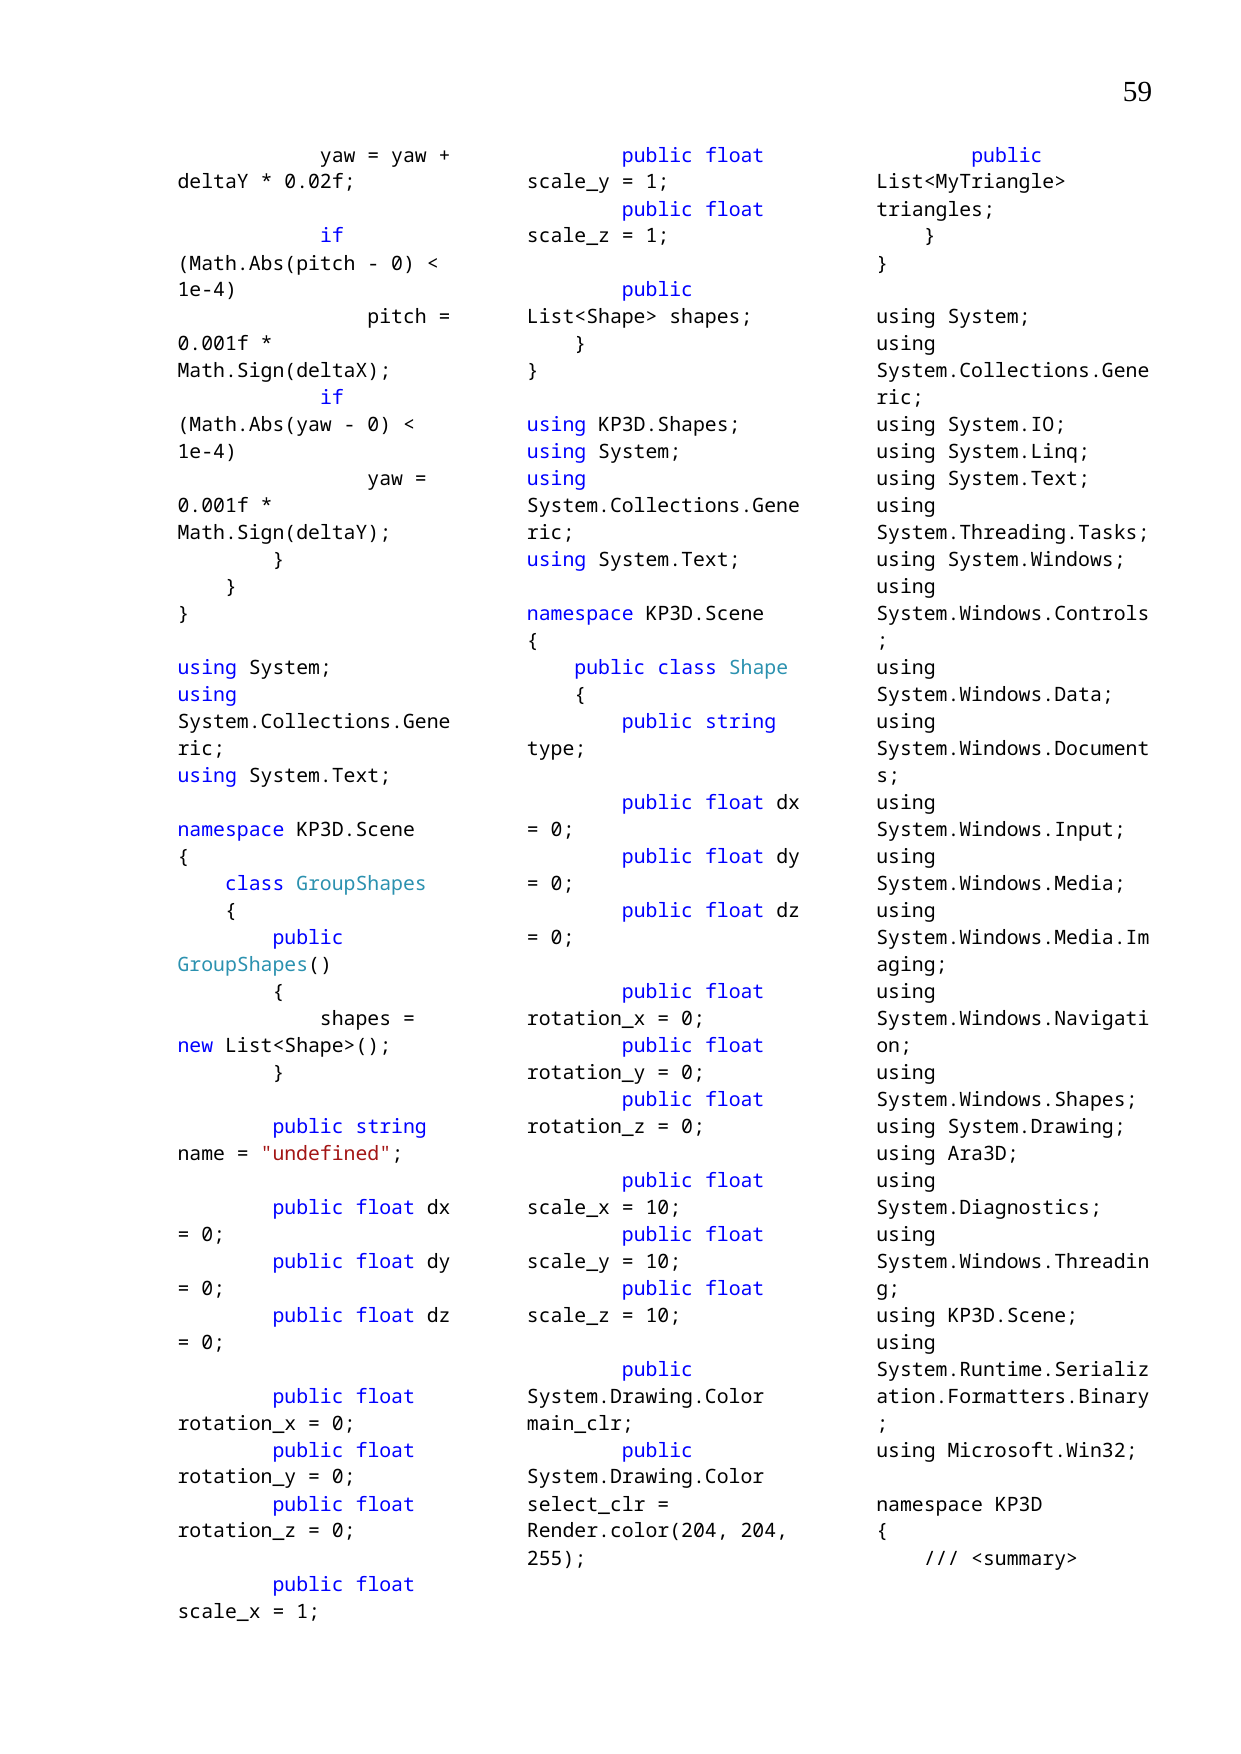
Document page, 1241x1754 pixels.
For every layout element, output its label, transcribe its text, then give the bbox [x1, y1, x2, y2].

text { [527, 626, 802, 653]
text using System.Collections.Generic; [527, 464, 802, 546]
text using System.Windows.Navigation; [876, 977, 1152, 1058]
text using System.Runtime.Serialization.Formatters.Binary; [876, 1328, 1152, 1436]
text public string type; [527, 707, 802, 761]
text using System.Windows.Media; [876, 842, 1152, 896]
text class GroupShapes [177, 869, 453, 896]
text using System.Threading.Tasks; [876, 492, 1152, 546]
text public float dx = 0; [527, 788, 802, 842]
text using System.Windows.Controls; [876, 572, 1152, 653]
text } [876, 249, 1152, 276]
text public float scale_z = 1; [527, 195, 802, 249]
text using System; [527, 438, 802, 464]
text using System.Windows.Input; [876, 788, 1152, 842]
text using System.Windows.Shapes; [876, 1058, 1152, 1112]
text public System.Drawing.Color select_clr = Render.color(204, 204, 255); [527, 1436, 802, 1571]
text using System.Windows.Data; [876, 653, 1152, 707]
text if (Math.Abs(pitch - 0) < 1e-4) [177, 222, 453, 303]
text if (Math.Abs(yaw - 0) < 1e-4) [177, 384, 453, 464]
text public float rotation_z = 0; [177, 1490, 453, 1544]
text public float rotation_x = 0; [177, 1382, 453, 1436]
text } [177, 599, 453, 626]
text public GroupShapes() [177, 923, 453, 977]
text using System.Windows.Threading; [876, 1220, 1152, 1301]
text using System.Text; [177, 761, 453, 788]
text using System; [177, 653, 453, 680]
text } [177, 1058, 453, 1085]
text } [527, 357, 802, 384]
text { [177, 977, 453, 1004]
text /// <summary> [876, 1544, 1152, 1571]
text } [876, 222, 1152, 249]
text using System.Drawing; [876, 1112, 1152, 1139]
text { [177, 896, 453, 923]
text using System.Windows.Media.Imaging; [876, 896, 1152, 977]
text public float scale_x = 1; [177, 1571, 453, 1625]
text public float dy = 0; [177, 1247, 453, 1301]
text namespace KP3D.Scene [177, 815, 453, 842]
text yaw = 0.001f * Math.Sign(deltaY); [177, 464, 453, 546]
text using System.Collections.Generic; [876, 330, 1152, 411]
text { [527, 680, 802, 707]
text public class Shape [527, 653, 802, 680]
text using System; [876, 303, 1152, 330]
text using System.Windows; [876, 546, 1152, 572]
text public float dx = 0; [177, 1193, 453, 1247]
text public List<Shape> shapes; [527, 276, 802, 330]
text using KP3D.Scene; [876, 1301, 1152, 1328]
text public float rotation_z = 0; [527, 1085, 802, 1139]
text } [527, 330, 802, 357]
text public float dy = 0; [527, 842, 802, 896]
text public float scale_x = 10; [527, 1166, 802, 1220]
text using System.Diagnostics; [876, 1166, 1152, 1220]
text using System.Text; [876, 464, 1152, 492]
text { [177, 842, 453, 869]
text pitch = 0.001f * Math.Sign(deltaX); [177, 303, 453, 384]
text using System.IO; [876, 411, 1152, 438]
text public float rotation_x = 0; [527, 977, 802, 1031]
text public string name = "undefined"; [177, 1112, 453, 1166]
text using System.Text; [527, 546, 802, 572]
text using System.Linq; [876, 438, 1152, 464]
text public float scale_z = 10; [527, 1274, 802, 1328]
text namespace KP3D [876, 1490, 1152, 1517]
text using KP3D.Shapes; [527, 411, 802, 438]
text public System.Drawing.Color main_clr; [527, 1355, 802, 1436]
text public float rotation_y = 0; [177, 1436, 453, 1490]
text } [177, 546, 453, 572]
text public float rotation_y = 0; [527, 1031, 802, 1085]
text public float dz = 0; [177, 1301, 453, 1355]
text public float dz = 0; [527, 896, 802, 950]
text { [876, 1517, 1152, 1544]
text using Ara3D; [876, 1139, 1152, 1166]
text public List<MyTriangle> triangles; [876, 141, 1152, 222]
text shapes = new List<Shape>(); [177, 1004, 453, 1058]
text yaw = yaw + deltaY * 0.02f; [177, 141, 453, 195]
text namespace KP3D.Scene [527, 599, 802, 626]
text using System.Collections.Generic; [177, 680, 453, 761]
text using Microsoft.Win32; [876, 1436, 1152, 1463]
text public float scale_y = 1; [527, 141, 802, 195]
text using System.Windows.Documents; [876, 707, 1152, 788]
text } [177, 572, 453, 599]
text public float scale_y = 10; [527, 1220, 802, 1274]
